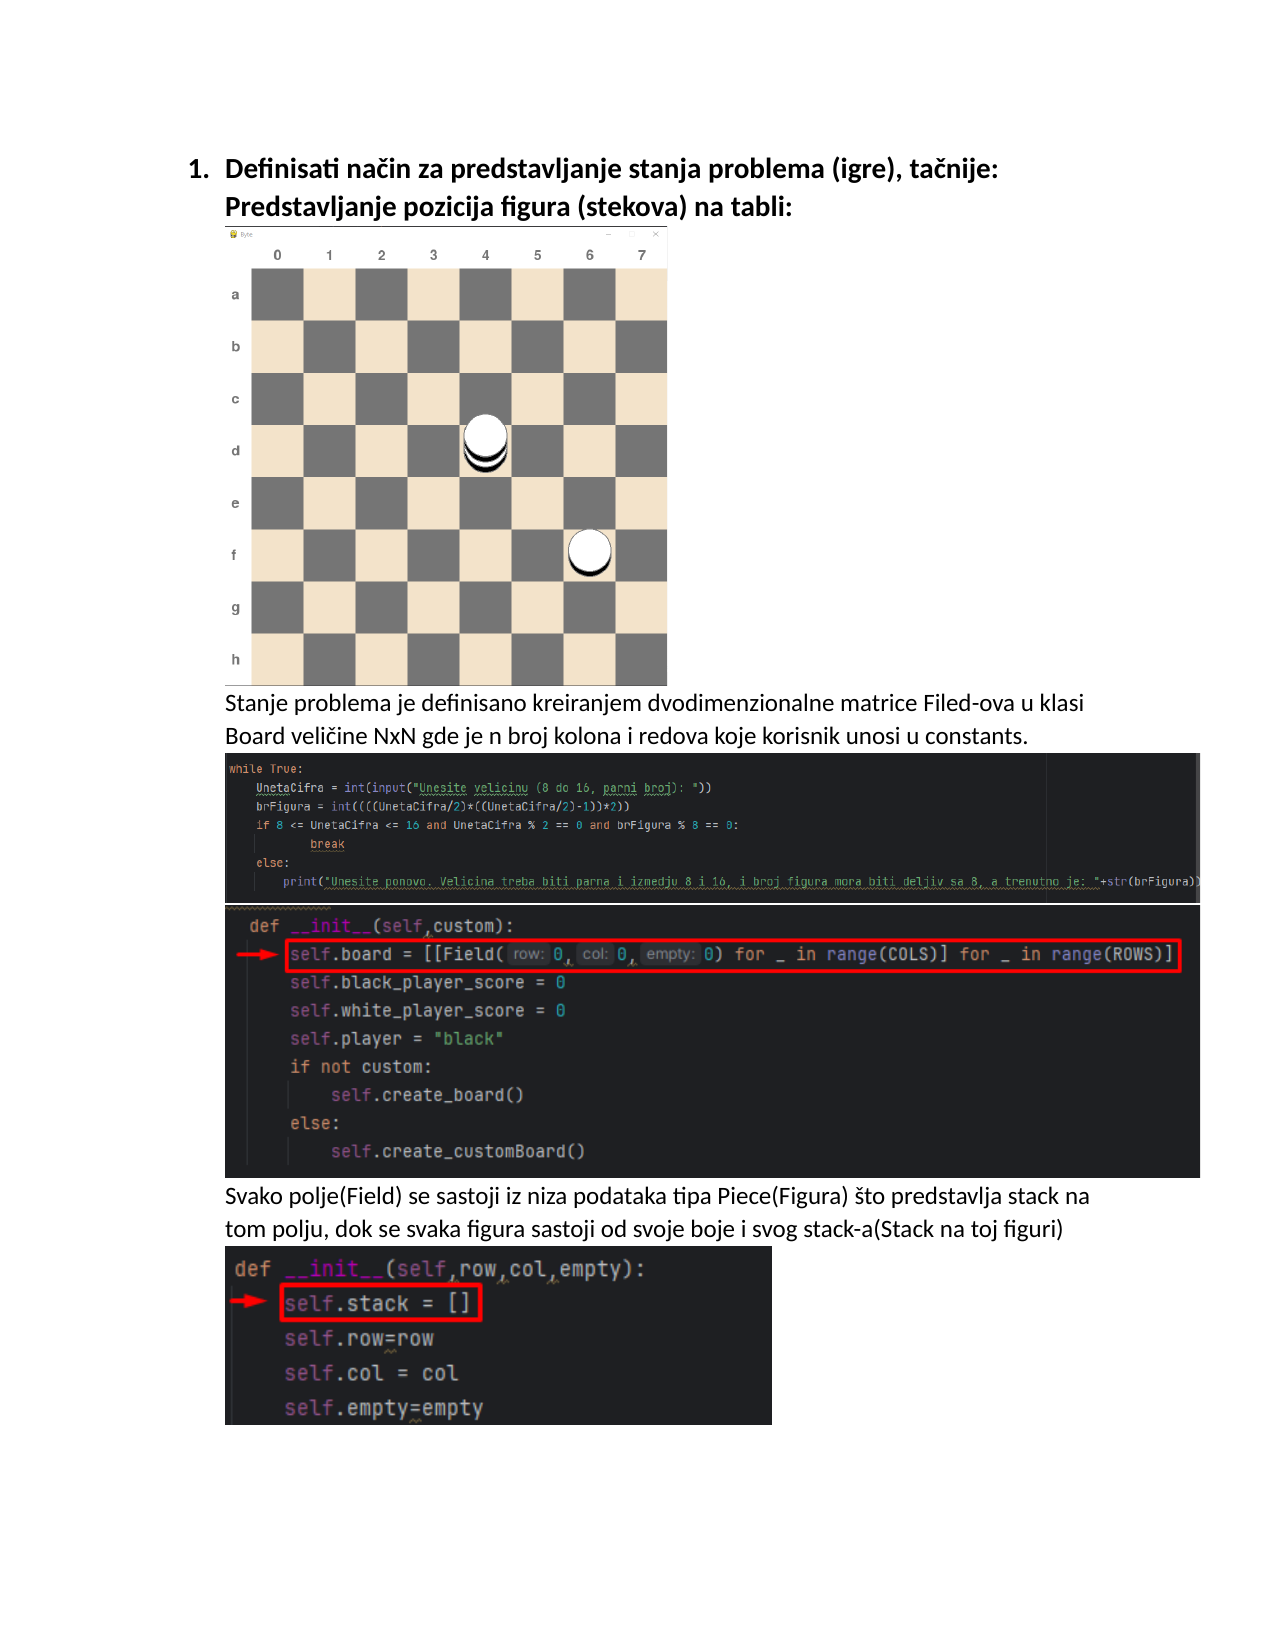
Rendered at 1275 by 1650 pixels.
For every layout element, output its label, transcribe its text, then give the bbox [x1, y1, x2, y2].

picture [225, 226, 668, 686]
list Svako polje(Field) se sastoji iz niza podataka tipa Piece(Figura) što predstavlja stack na tom polju, dok se svaka figura sastoji od svoje boje i svog stack-a(Stack na toj figuri) [225, 1180, 1125, 1244]
list Definisati način za predstavljanje stanja problema (igre), tačnije: Predstavljanje pozicija figura (stekova) na tabli: [187, 150, 1125, 224]
picture [225, 1246, 772, 1425]
list Stanje problema je definisano kreiranjem dvodimenzionalne matrice Filed-ova u klasi Board veličine NxN gde je n broj kolona i redova koje korisnik unosi u constants. [225, 687, 1125, 751]
picture [225, 753, 1200, 903]
picture [225, 905, 1200, 1178]
